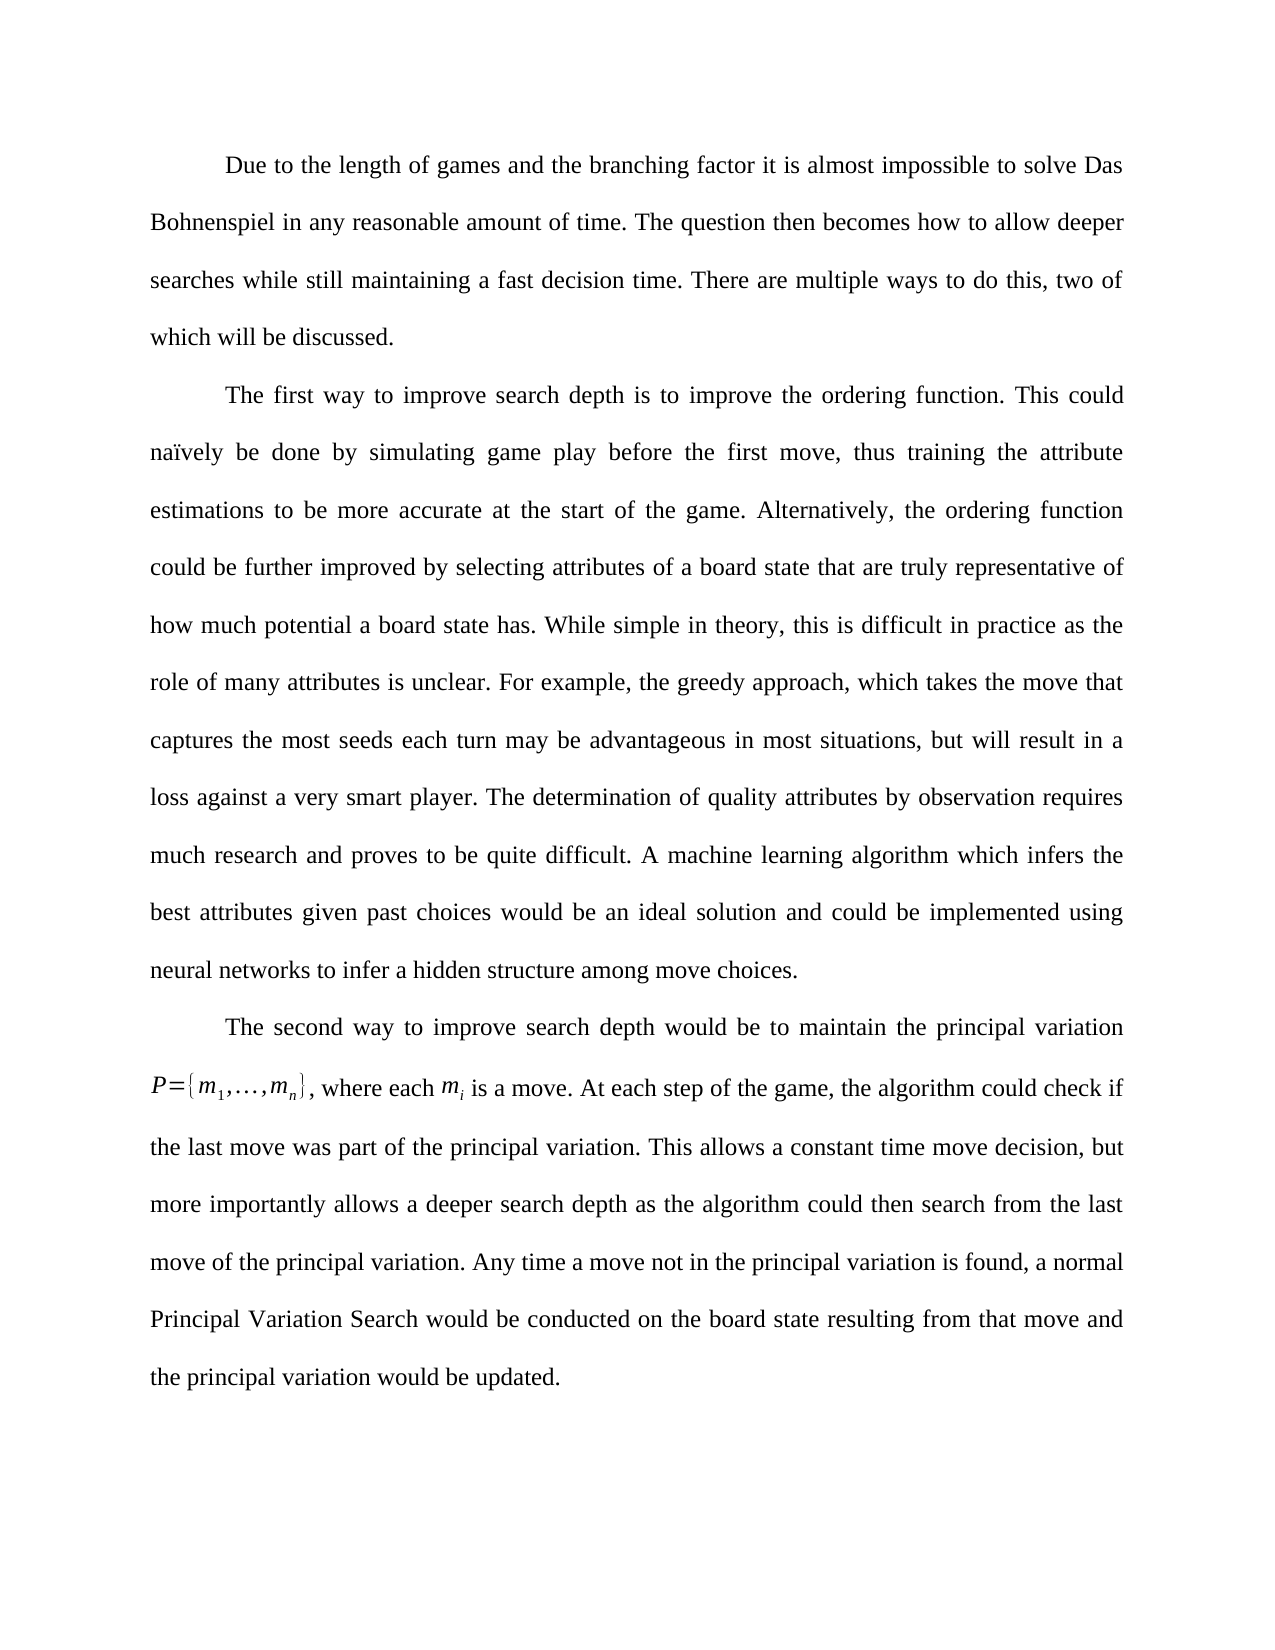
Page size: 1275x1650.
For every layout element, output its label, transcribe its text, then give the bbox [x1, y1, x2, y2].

text Due to the length of games and the branching factor it is almost impossible to solve Das Bohnenspiel in any reasonable amount of time. The question then becomes how to allow deeper searches while still maintaining a fast decision time. There are multiple ways to do this, two of which will be discussed. [150, 150, 1125, 351]
text The second way to improve search depth would be to maintain the principal variation , where each is a move. At each step of the game, the algorithm could check if the last move was part of the principal variation. This allows a constant time move decision, but more importantly allows a deeper search depth as the algorithm could then search from the last move of the principal variation. Any time a move not in the principal variation is found, a normal Principal Variation Search would be conducted on the board state resulting from that move and the principal variation would be updated. [150, 1012, 1125, 1391]
text The first way to improve search depth is to improve the ordering function. This could naïvely be done by simulating game play before the first move, thus training the attribute estimations to be more accurate at the start of the game. Alternatively, the ordering function could be further improved by selecting attributes of a board state that are truly representative of how much potential a board state has. While simple in theory, this is difficult in practice as the role of many attributes is unclear. For example, the greedy approach, which takes the move that captures the most seeds each turn may be advantageous in most situations, but will result in a loss against a very smart player. The determination of quality attributes by observation requires much research and proves to be quite difficult. A machine learning algorithm which infers the best attributes given past choices would be an ideal solution and could be implemented using neural networks to infer a hidden structure among move choices. [150, 380, 1125, 984]
